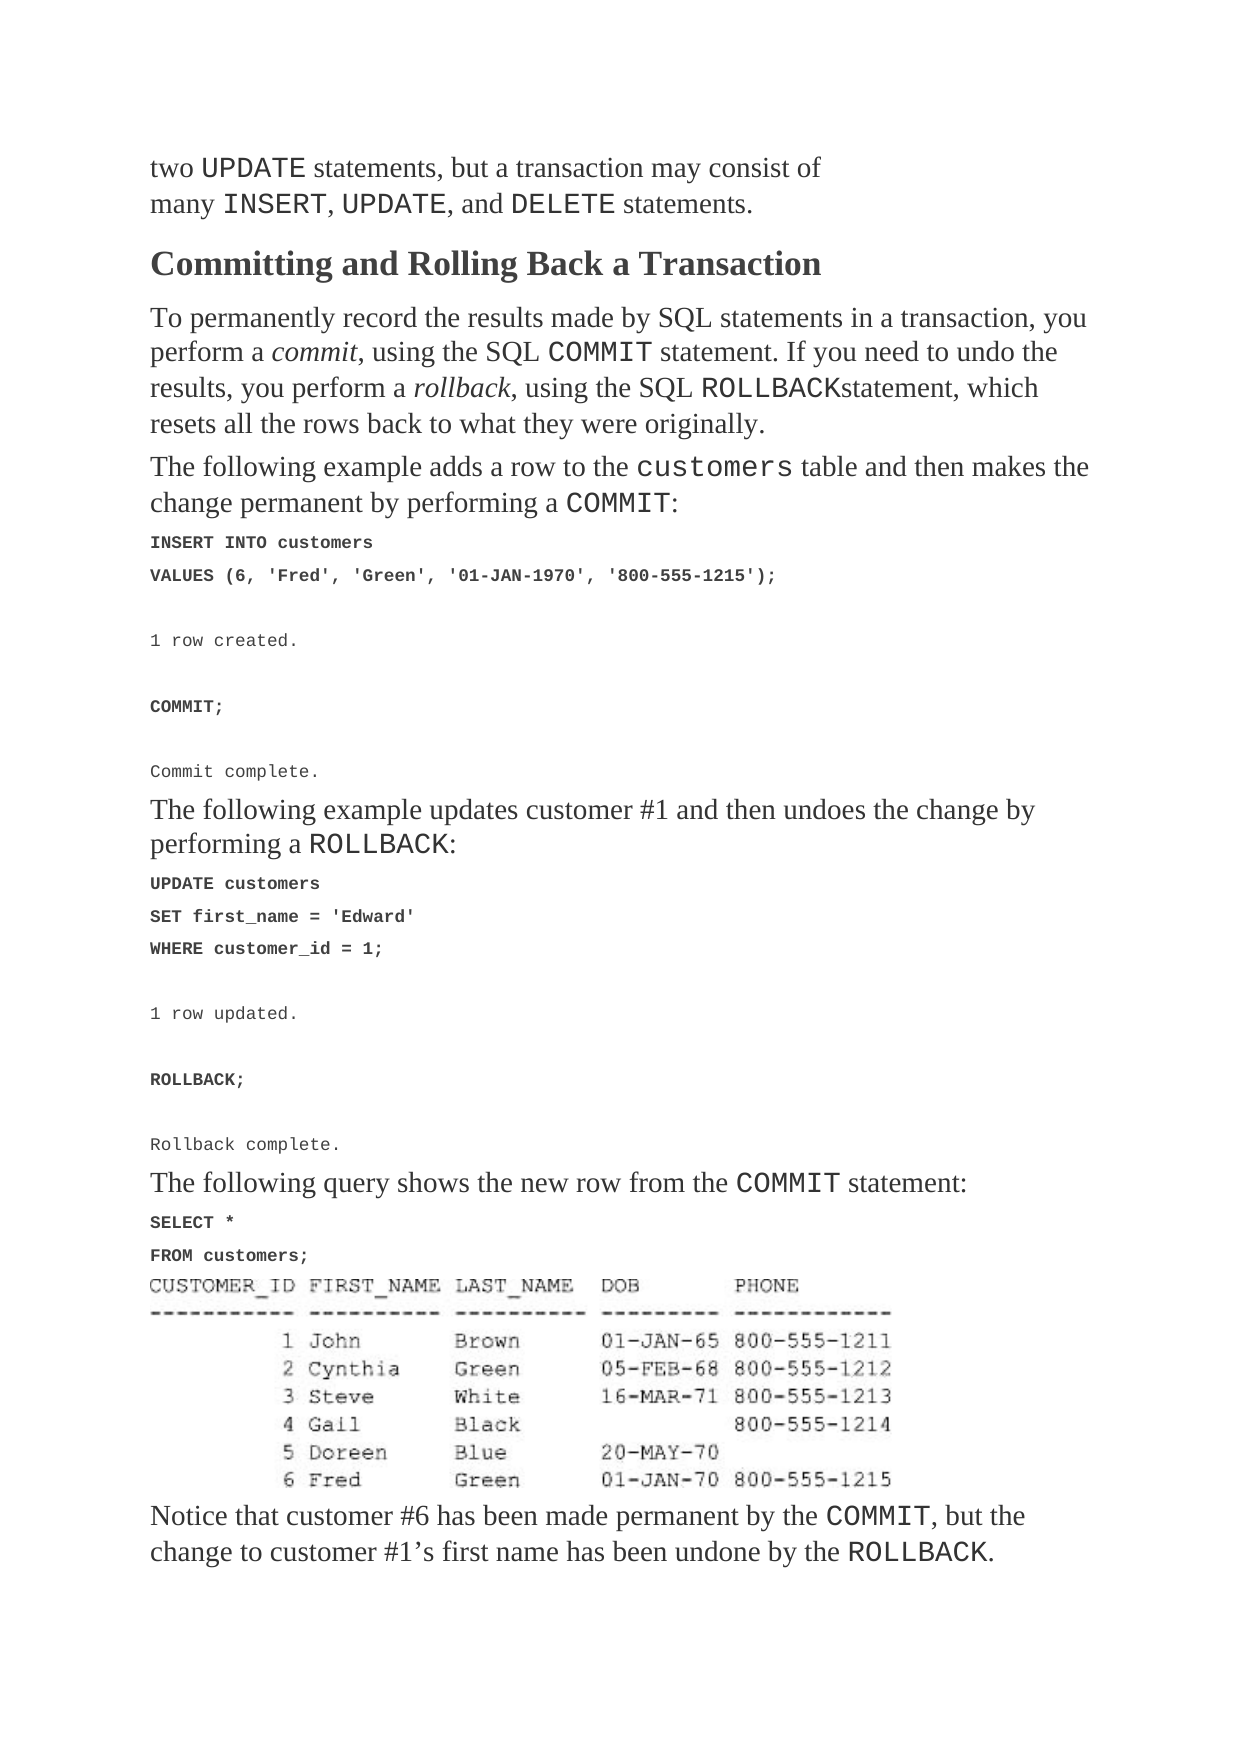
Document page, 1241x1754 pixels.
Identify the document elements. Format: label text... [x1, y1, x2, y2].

text ROLLBACK; [150, 1070, 1090, 1090]
text Commit complete. [150, 762, 1090, 782]
text INSERT INTO customers [150, 534, 1090, 554]
text Committing and Rolling Back a Transaction [150, 242, 1090, 283]
text UPDATE customers [150, 874, 1090, 895]
text WHERE customer_id = 1; [150, 940, 1090, 960]
text The following example updates customer #1 and then undoes the change by performing a ROLLBACK: [150, 792, 1090, 862]
text SET first_name = 'Edward' [150, 907, 1090, 927]
text To permanently record the results made by SQL statements in a transaction, you perform a commit, using the SQL COMMIT statement. If you need to undo the results, you perform a rollback, using the SQL ROLLBACKstatement, which resets all the rows back to what they were originally. [150, 300, 1090, 439]
text 1 row created. [150, 632, 1090, 652]
text FROM customers; [150, 1247, 1090, 1267]
text SELECT * [150, 1214, 1090, 1234]
text COMMIT; [150, 697, 1090, 717]
text Notice that customer #6 has been made permanent by the COMMIT, but the change to customer #1’s first name has been undone by the ROLLBACK. [150, 1498, 1090, 1570]
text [150, 150, 1090, 222]
picture [150, 1279, 892, 1488]
text The following example adds a row to the customers table and then makes the change permanent by performing a COMMIT: [150, 449, 1090, 522]
text 1 row updated. [150, 1005, 1090, 1025]
text Rollback complete. [150, 1135, 1090, 1156]
text VALUES (6, 'Fred', 'Green', '01-JAN-1970', '800-555-1215'); [150, 567, 1090, 587]
text The following query shows the new row from the COMMIT statement: [150, 1166, 1090, 1202]
